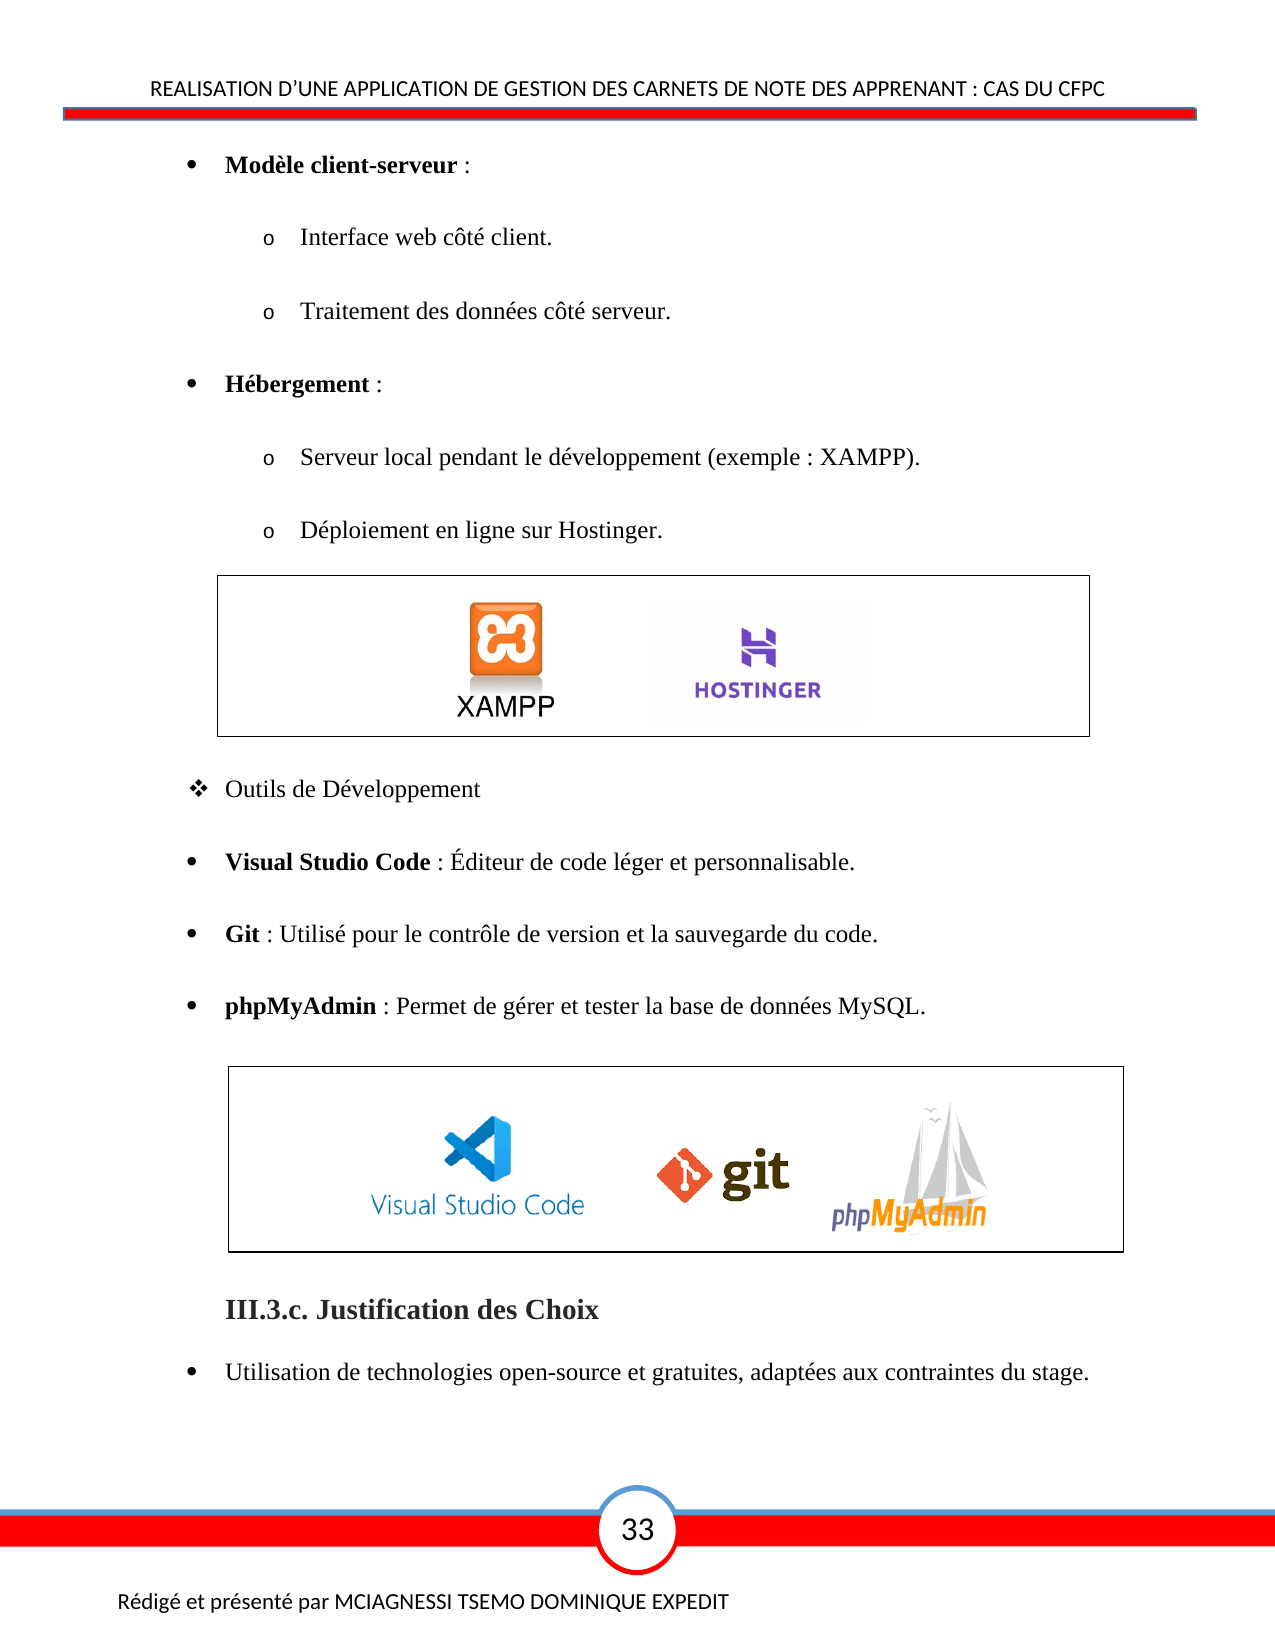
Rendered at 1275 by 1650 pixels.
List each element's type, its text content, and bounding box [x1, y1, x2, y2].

list Modèle client-serveur : [187, 150, 1125, 179]
list Git : Utilisé pour le contrôle de version et la sauvegarde du code. [187, 919, 1125, 948]
list Interface web côté client. [262, 222, 1125, 252]
picture [438, 587, 575, 725]
picture [646, 599, 869, 725]
list Traitement des données côté serveur. [262, 296, 1125, 325]
subtitle III.3.c. Justification des Choix [225, 1292, 1125, 1326]
list Visual Studio Code : Éditeur de code léger et personnalisable. [187, 847, 1125, 875]
list Utilisation de technologies open-source et gratuites, adaptées aux contraintes du stage. [187, 1357, 1125, 1386]
list phpMyAdmin : Permet de gérer et tester la base de données MySQL. [187, 991, 1125, 1020]
list Hébergement : [187, 369, 1125, 398]
list Outils de Développement [187, 774, 1125, 803]
picture [362, 1095, 989, 1236]
list Serveur local pendant le développement (exemple : XAMPP). [262, 442, 1125, 471]
list Déploiement en ligne sur Hostinger. [262, 515, 1125, 545]
